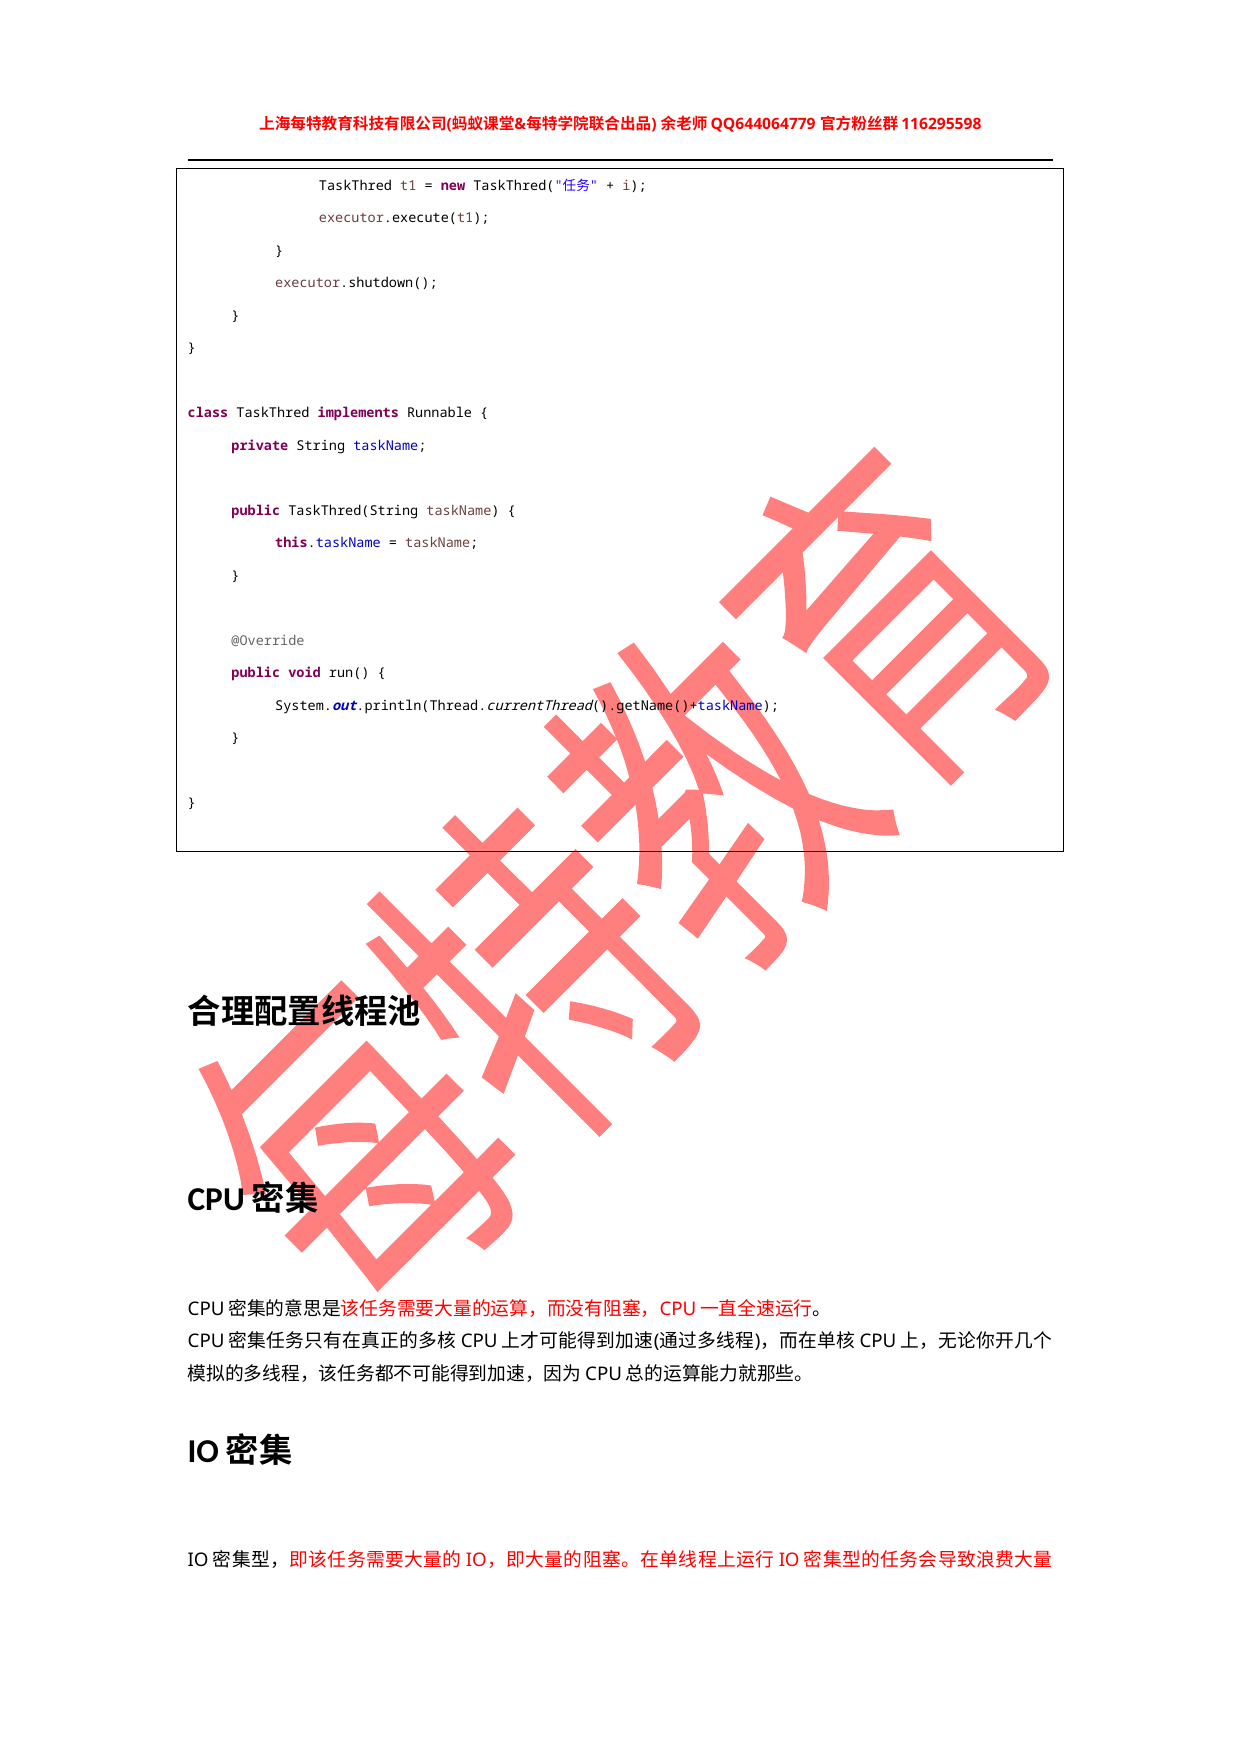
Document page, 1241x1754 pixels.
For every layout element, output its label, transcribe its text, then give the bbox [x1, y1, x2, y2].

text CPU密集的意思是该任务需要大量的运算，而没有阻塞，CPU一直全速运行。 [187, 1291, 1053, 1323]
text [187, 1542, 1053, 1575]
subtitle 合理配置线程池 [187, 977, 1053, 1042]
text CPU密集任务只有在真正的多核CPU上才可能得到加速(通过多线程)，而在单核CPU上，无论你开几个模拟的多线程，该任务都不可能得到加速，因为CPU总的运算能力就那些。 [187, 1323, 1053, 1388]
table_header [177, 169, 1063, 851]
subtitle IO密集 [187, 1415, 1053, 1480]
subtitle CPU密集 [187, 1163, 1053, 1228]
